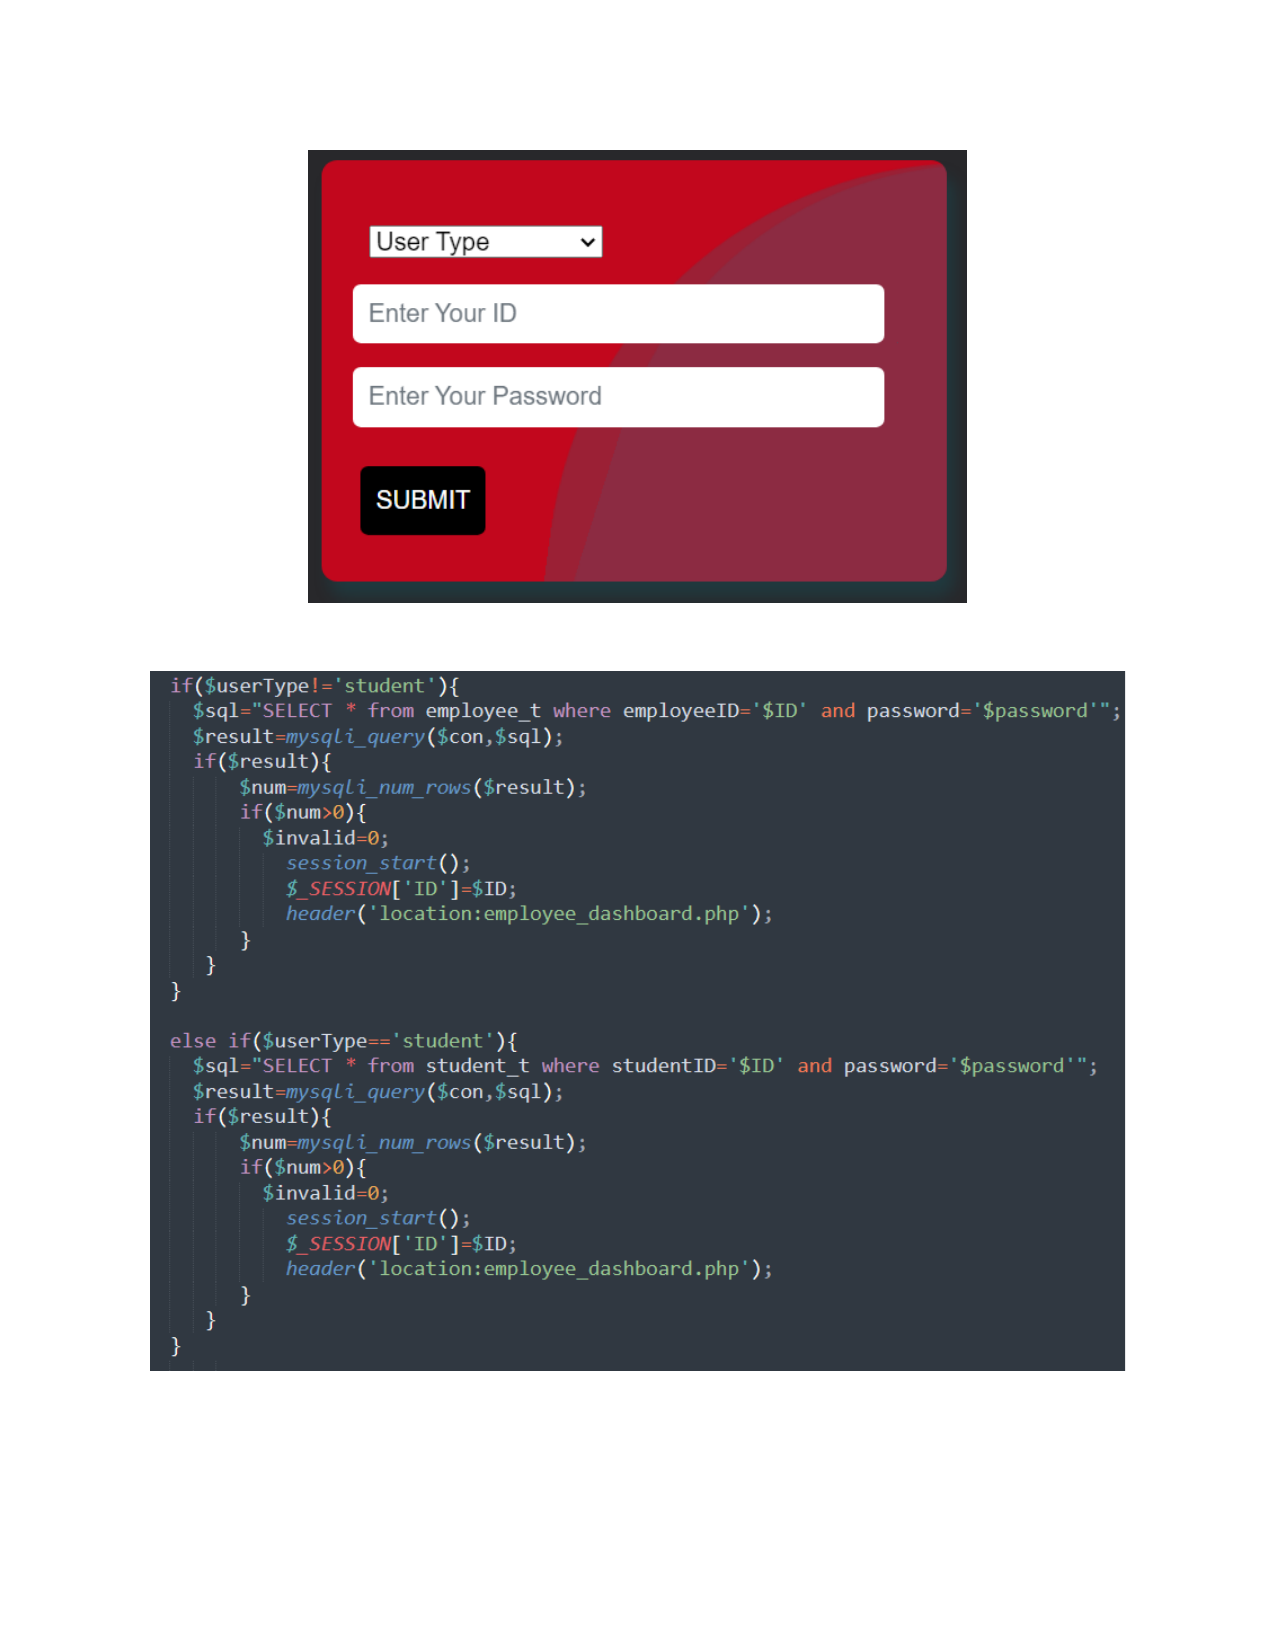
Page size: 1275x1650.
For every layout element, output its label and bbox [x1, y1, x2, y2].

picture [308, 150, 967, 603]
picture [150, 671, 1125, 1371]
